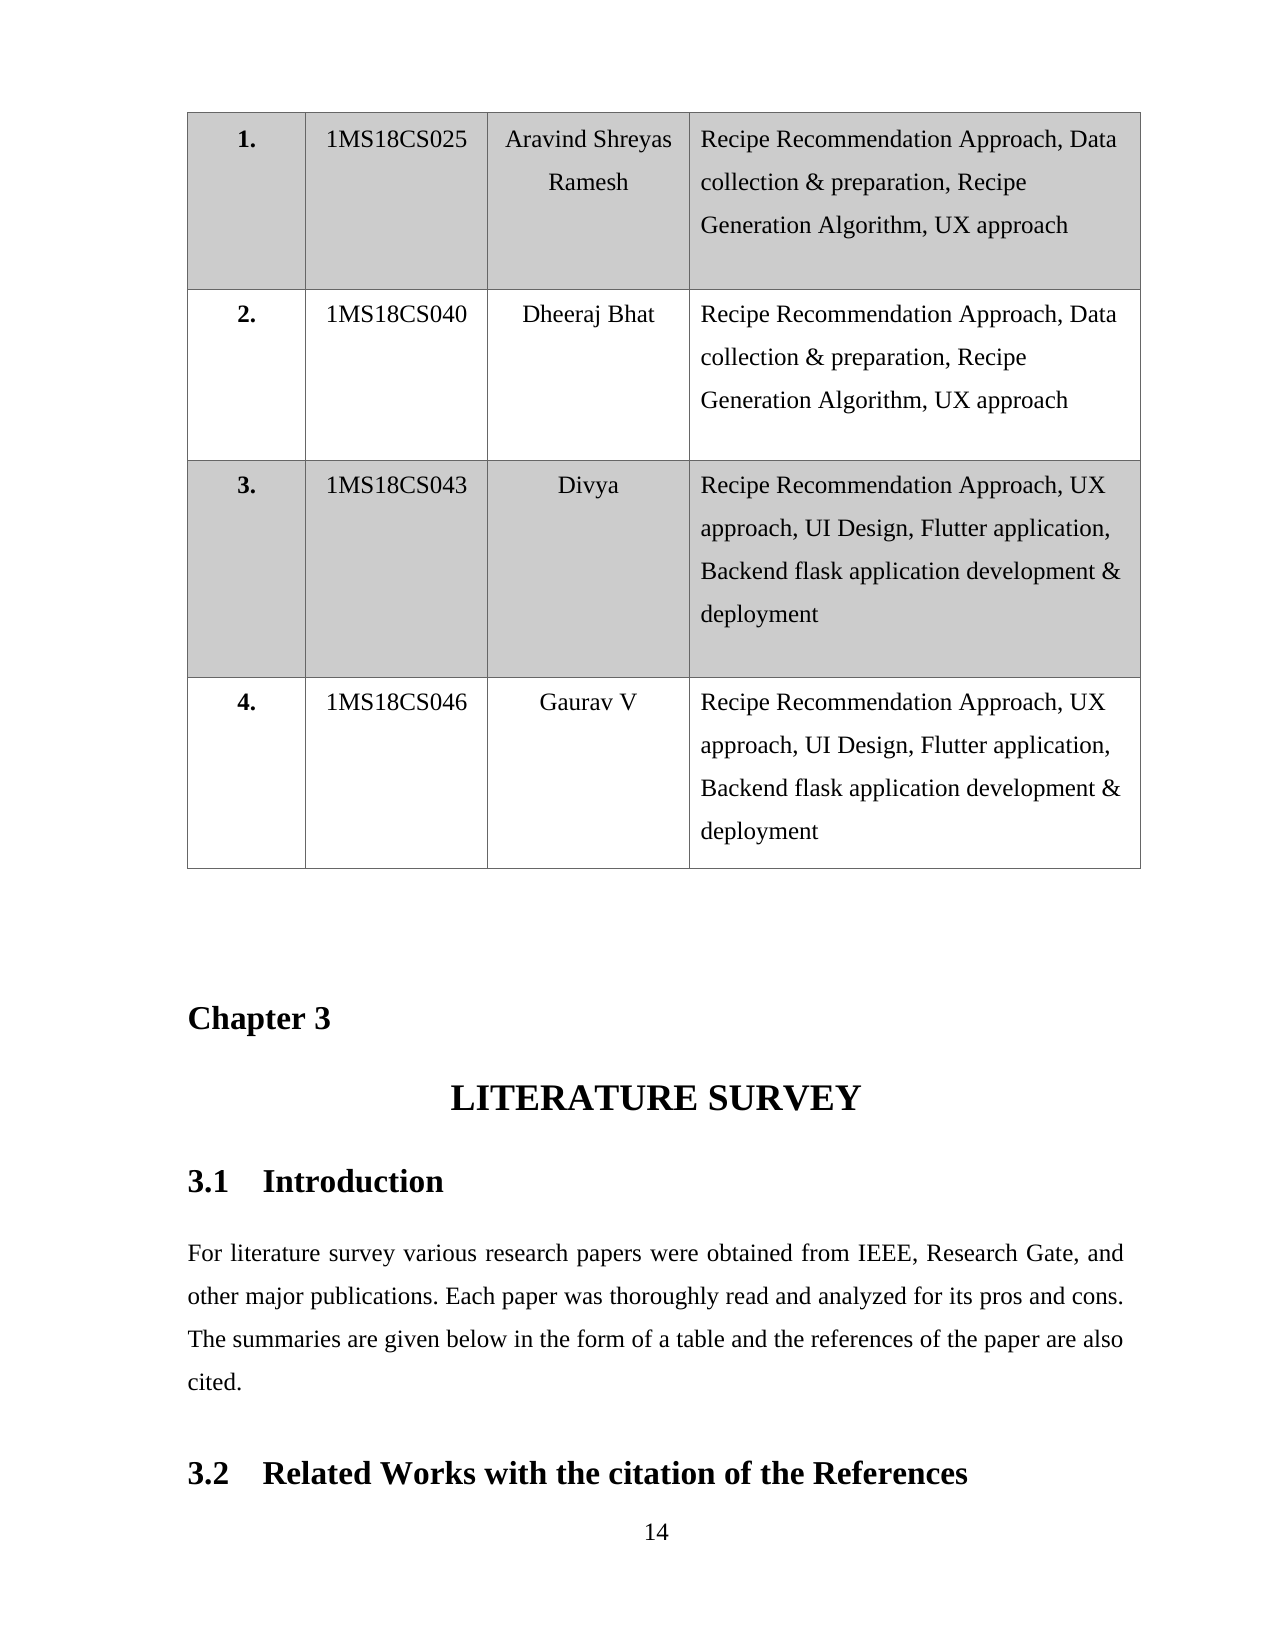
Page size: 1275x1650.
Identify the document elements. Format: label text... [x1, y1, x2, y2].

table_cell 1MS18CS046 [306, 678, 487, 868]
text 3.2 Related Works with the citation of the References [187, 1453, 1125, 1492]
table_cell Dheeraj Bhat [488, 290, 689, 460]
table_cell 1. [188, 113, 305, 289]
table_cell 3. [188, 461, 305, 677]
table_cell 1MS18CS040 [306, 290, 487, 460]
table_cell Recipe Recommendation Approach, UX approach, UI Design, Flutter application, Backend flask application development & deployment [690, 461, 1140, 677]
table_cell 1MS18CS043 [306, 461, 487, 677]
table_cell Recipe Recommendation Approach, UX approach, UI Design, Flutter application, Backend flask application development & deployment [690, 678, 1140, 868]
table_cell Aravind Shreyas Ramesh [488, 113, 689, 289]
text For literature survey various research papers were obtained from IEEE, Research Gate, and other major publications. Each paper was thoroughly read and analyzed for its pros and cons. The summaries are given below in the form of a table and the references of the paper are also cited. [187, 1238, 1125, 1396]
table_cell 2. [188, 290, 305, 460]
table_cell 1MS18CS025 [306, 113, 487, 289]
table_cell 4. [188, 678, 305, 868]
table_cell Divya [488, 461, 689, 677]
table_cell Recipe Recommendation Approach, Data collection & preparation, Recipe Generation Algorithm, UX approach [690, 113, 1140, 289]
text LITERATURE SURVEY [187, 1075, 1125, 1118]
table_cell Gaurav V [488, 678, 689, 868]
text Chapter 3 [187, 998, 1125, 1037]
table_cell Recipe Recommendation Approach, Data collection & preparation, Recipe Generation Algorithm, UX approach [690, 290, 1140, 460]
text 3.1 Introduction [187, 1161, 1125, 1199]
